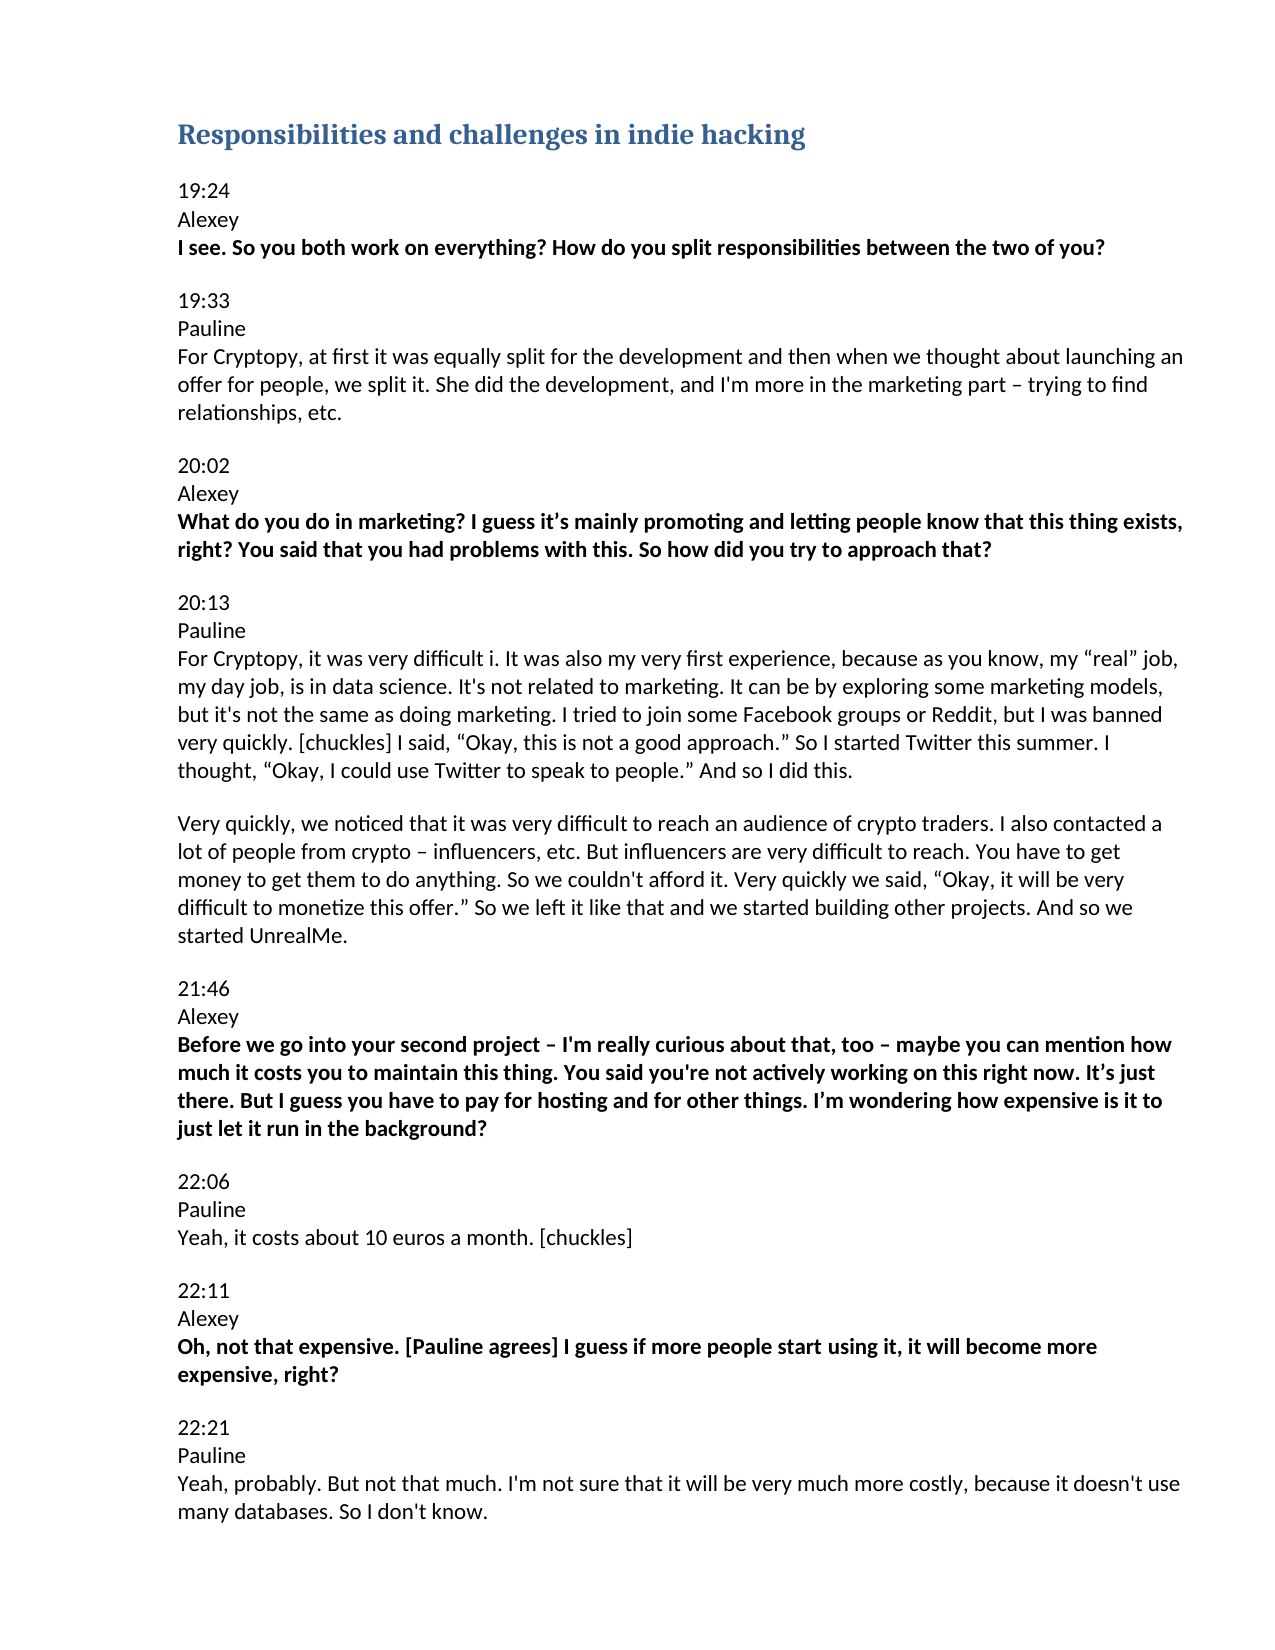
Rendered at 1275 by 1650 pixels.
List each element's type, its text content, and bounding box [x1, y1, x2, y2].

text 21:46 [177, 974, 1186, 1002]
text Pauline [177, 1441, 1186, 1469]
text Pauline [177, 314, 1186, 342]
text Pauline [177, 1195, 1186, 1223]
text Yeah, probably. But not that much. I'm not sure that it will be very much more costly, because it doesn't use many databases. So I don't know. [177, 1469, 1186, 1526]
text Alexey [177, 1304, 1186, 1332]
text For Cryptopy, it was very difficult i. It was also my very first experience, because as you know, my “real” job, my day job, is in data science. It's not related to marketing. It can be by exploring some marketing models, but it's not the same as doing marketing. I tried to join some Facebook groups or Reddit, but I was banned very quickly. [chuckles] I said, “Okay, this is not a good approach.” So I started Twitter this summer. I thought, “Okay, I could use Twitter to speak to people.” And so I did this. [177, 644, 1186, 784]
text Yeah, it costs about 10 euros a month. [chuckles] [177, 1223, 1186, 1251]
text Alexey [177, 1002, 1186, 1030]
text I see. So you both work on everything? How do you split responsibilities between the two of you? [177, 233, 1186, 261]
text Alexey [177, 479, 1186, 507]
text 20:13 [177, 588, 1186, 616]
text Oh, not that expensive. [Pauline agrees] I guess if more people start using it, it will become more expensive, right? [177, 1332, 1186, 1388]
text Pauline [177, 616, 1186, 644]
text For Cryptopy, at first it was equally split for the development and then when we thought about launching an offer for people, we split it. She did the development, and I'm more in the marketing part – trying to find relationships, etc. [177, 342, 1186, 426]
text 19:24 [177, 177, 1186, 205]
text What do you do in marketing? I guess it’s mainly promoting and letting people know that this thing exists, right? You said that you had problems with this. So how did you try to approach that? [177, 507, 1186, 563]
text 22:21 [177, 1413, 1186, 1441]
text Very quickly, we noticed that it was very difficult to reach an audience of crypto traders. I also contacted a lot of people from crypto – influencers, etc. But influencers are very difficult to reach. You have to get money to get them to do anything. So we couldn't afford it. Very quickly we said, “Okay, it will be very difficult to monetize this offer.” So we left it like that and we started building other projects. And so we started UnrealMe. [177, 809, 1186, 949]
text 22:11 [177, 1276, 1186, 1304]
text 22:06 [177, 1167, 1186, 1195]
text 20:02 [177, 451, 1186, 479]
text Alexey [177, 205, 1186, 233]
text Before we go into your second project – I'm really curious about that, too – maybe you can mention how much it costs you to maintain this thing. You said you're not actively working on this right now. It’s just there. But I guess you have to pay for hosting and for other things. I’m wondering how expensive is it to just let it run in the background? [177, 1030, 1186, 1142]
text 19:33 [177, 286, 1186, 314]
subtitle Responsibilities and challenges in indie hacking [177, 118, 1186, 152]
